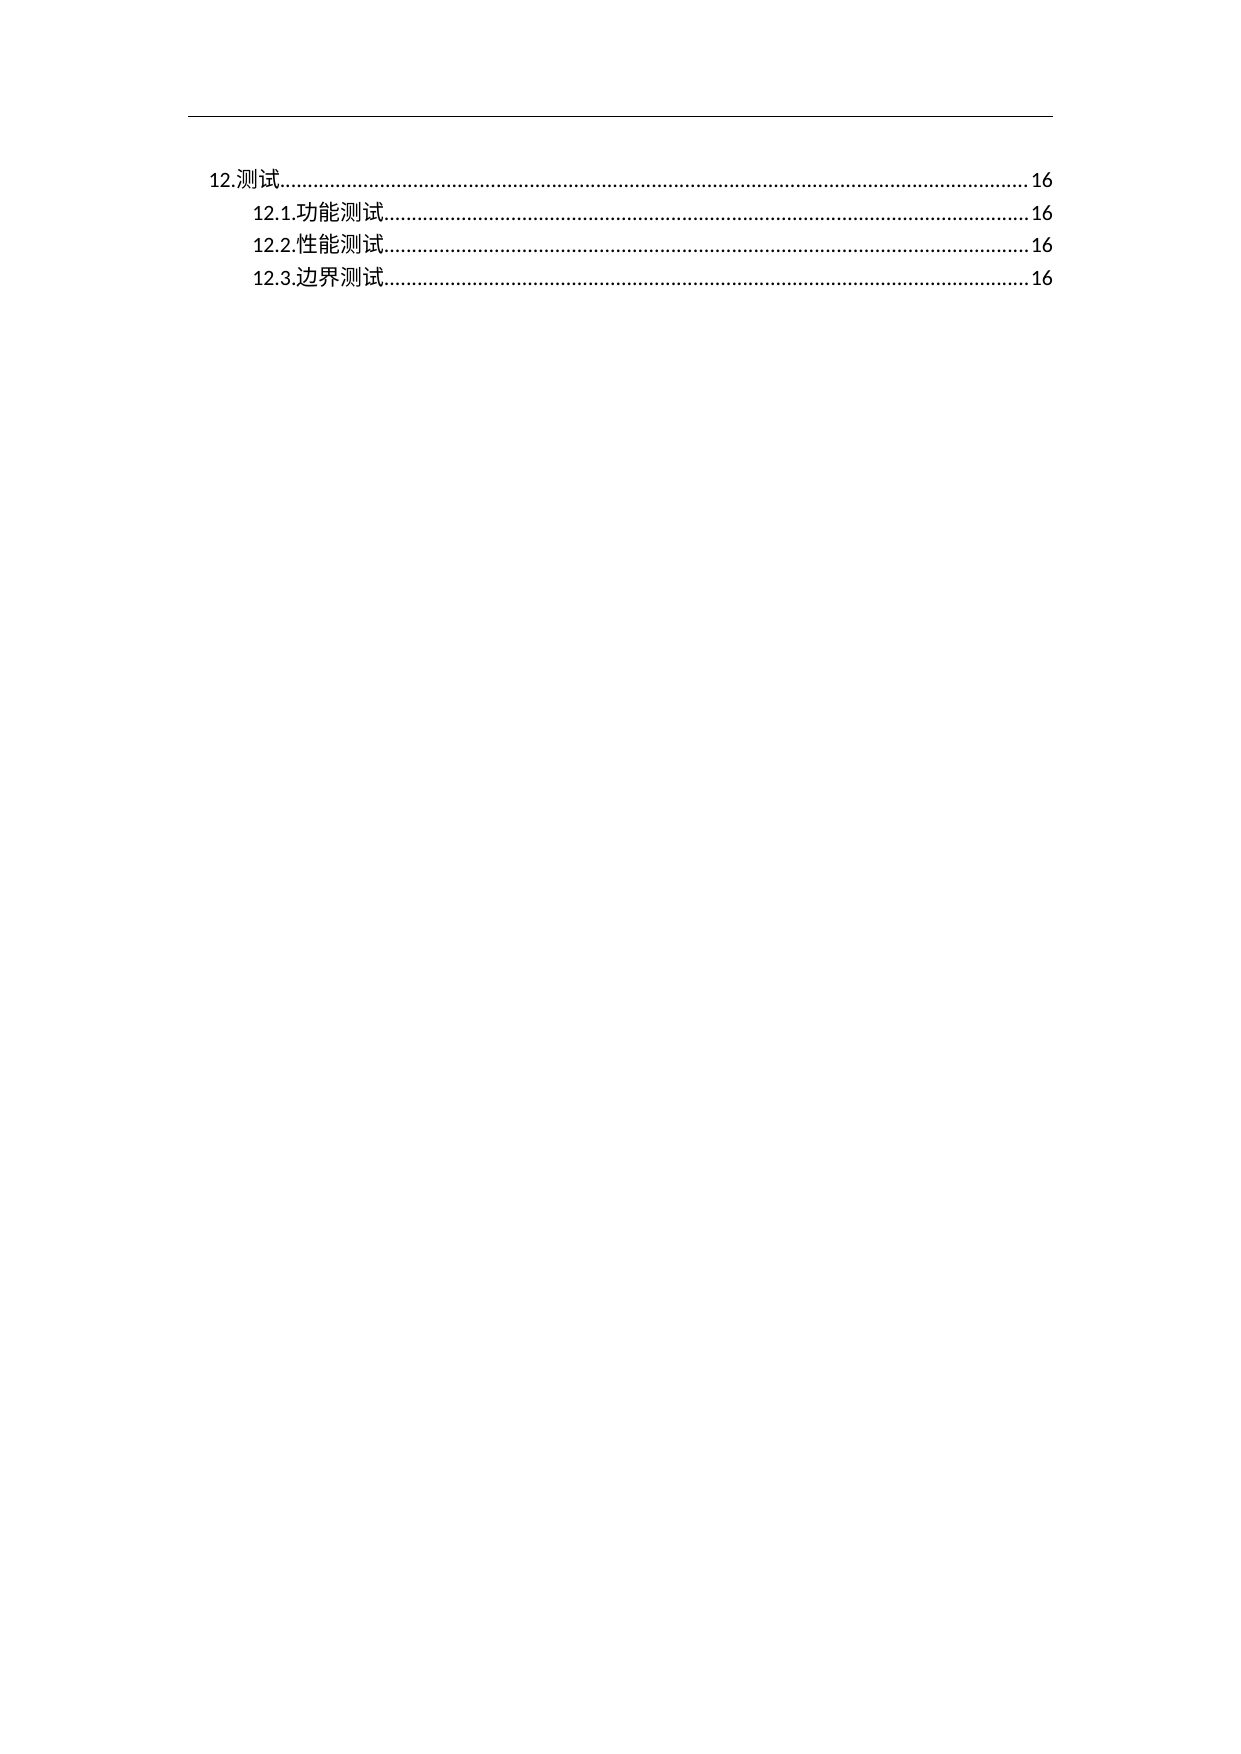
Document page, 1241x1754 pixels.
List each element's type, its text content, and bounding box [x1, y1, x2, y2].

text 12.测试 16 [187, 162, 1053, 194]
text 12.2.性能测试 16 [231, 227, 1053, 259]
text 12.3.边界测试 16 [231, 259, 1053, 292]
text 12.1.功能测试 16 [231, 194, 1053, 227]
